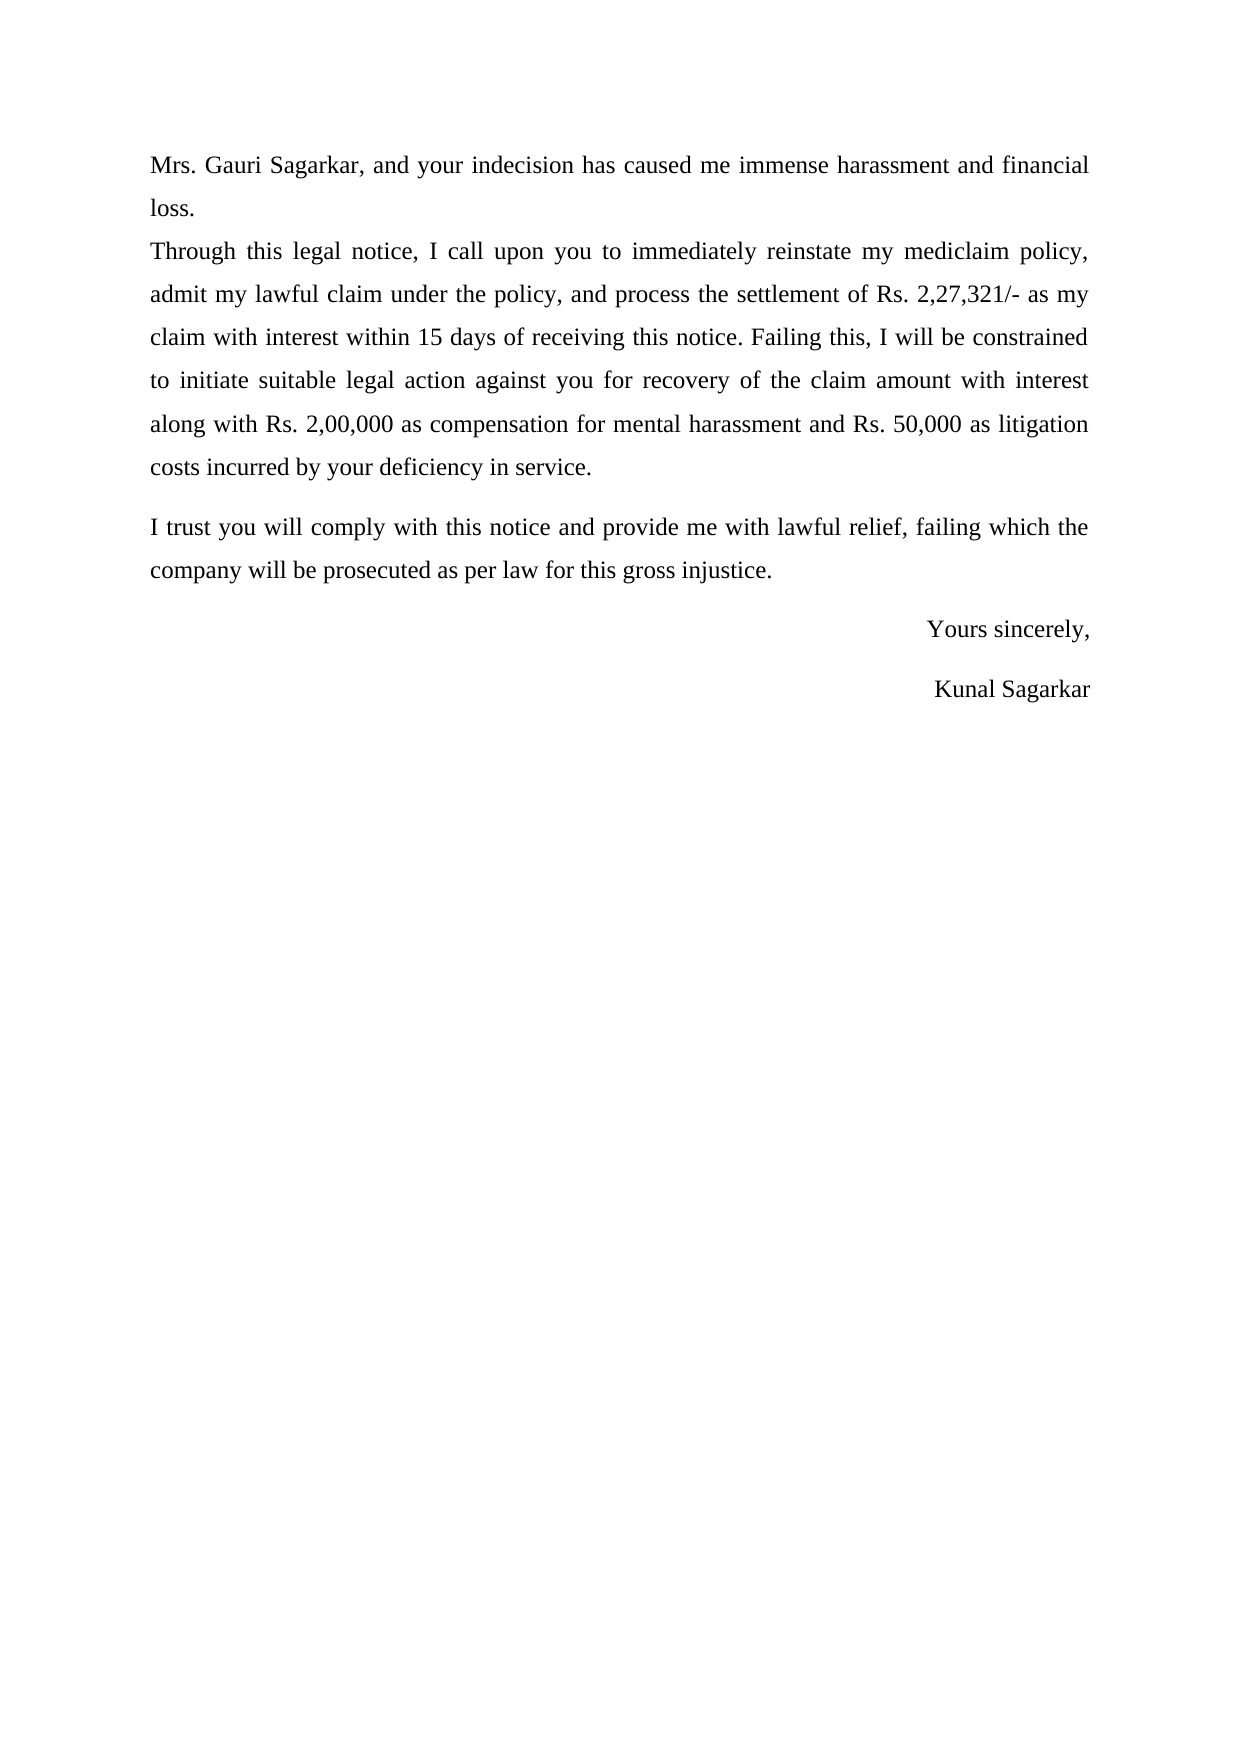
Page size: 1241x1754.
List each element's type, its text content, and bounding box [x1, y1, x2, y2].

text Through this legal notice, I call upon you to immediately reinstate my mediclaim policy, admit my lawful claim under the policy, and process the settlement of Rs. 2,27,321/- as my claim with interest within 15 days of receiving this notice. Failing this, I will be constrained to initiate suitable legal action against you for recovery of the claim amount with interest along with Rs. 2,00,000 as compensation for mental harassment and Rs. 50,000 as litigation costs incurred by your deficiency in service. [150, 236, 1090, 481]
text I trust you will comply with this notice and provide me with lawful relief, failing which the company will be prosecuted as per law for this gross injustice. [150, 512, 1090, 583]
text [150, 150, 1090, 222]
text Kunal Sagarkar [150, 674, 1090, 703]
text Yours sincerely, [150, 614, 1090, 643]
